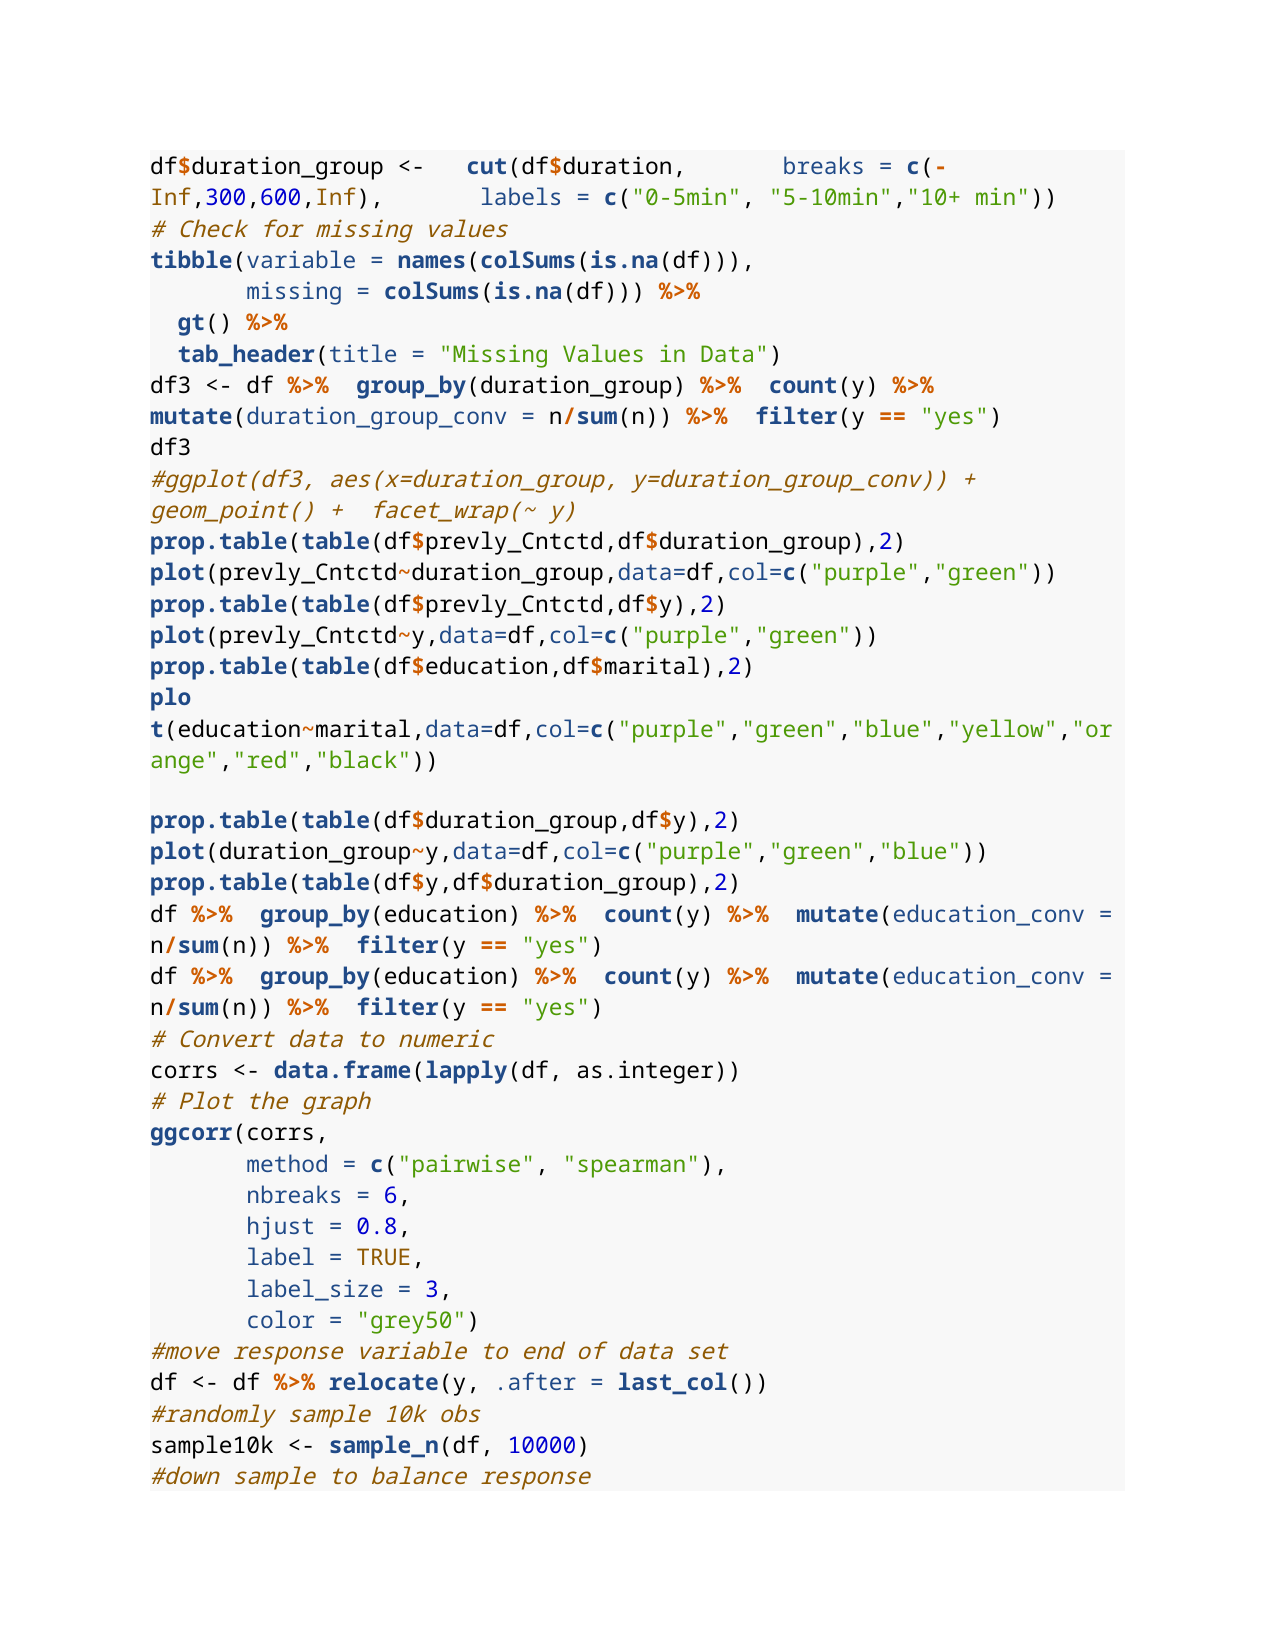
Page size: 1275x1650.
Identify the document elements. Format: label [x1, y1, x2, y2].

text [150, 150, 1125, 1491]
